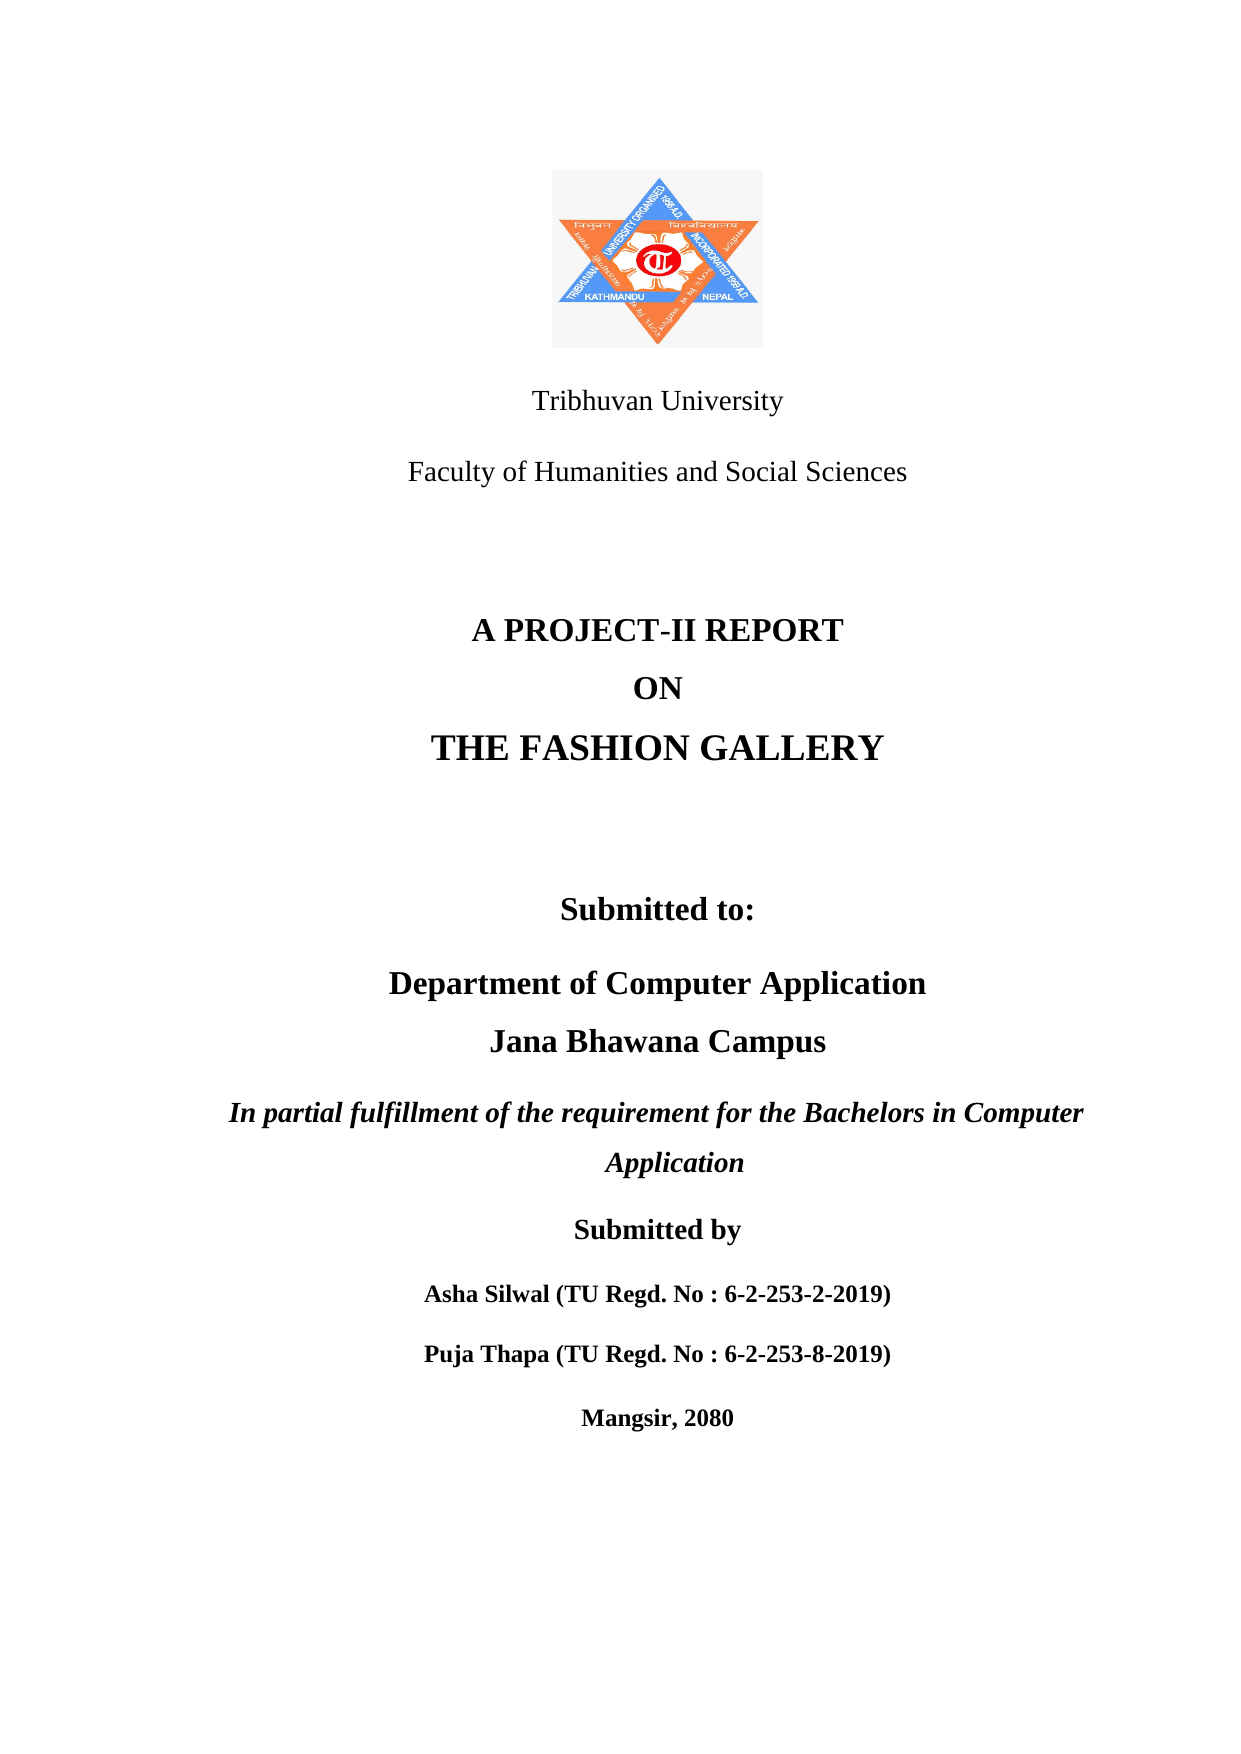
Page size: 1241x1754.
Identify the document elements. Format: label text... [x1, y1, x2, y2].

text Puja Thapa (TU Regd. No : 6-2-253-8-2019) [225, 1339, 1090, 1368]
text THE FASHION GALLERY [225, 725, 1090, 768]
text Submitted to: [225, 889, 1090, 928]
text Faculty of Humanities and Social Sciences [225, 454, 1090, 487]
picture [552, 170, 764, 348]
text Asha Silwal (TU Regd. No : 6-2-253-2-2019) [225, 1279, 1090, 1308]
text Department of Computer Application [225, 963, 1090, 1002]
text Jana Bhawana Campus [225, 1021, 1090, 1059]
text Mangsir, 2080 [225, 1403, 1090, 1432]
text ON [225, 668, 1090, 706]
text In partial fulfillment of the requirement for the Bachelors in Computer Application [225, 1095, 1090, 1179]
text Tribhuvan University [225, 383, 1090, 416]
text Submitted by [225, 1212, 1090, 1246]
text A PROJECT-II REPORT [225, 610, 1090, 649]
